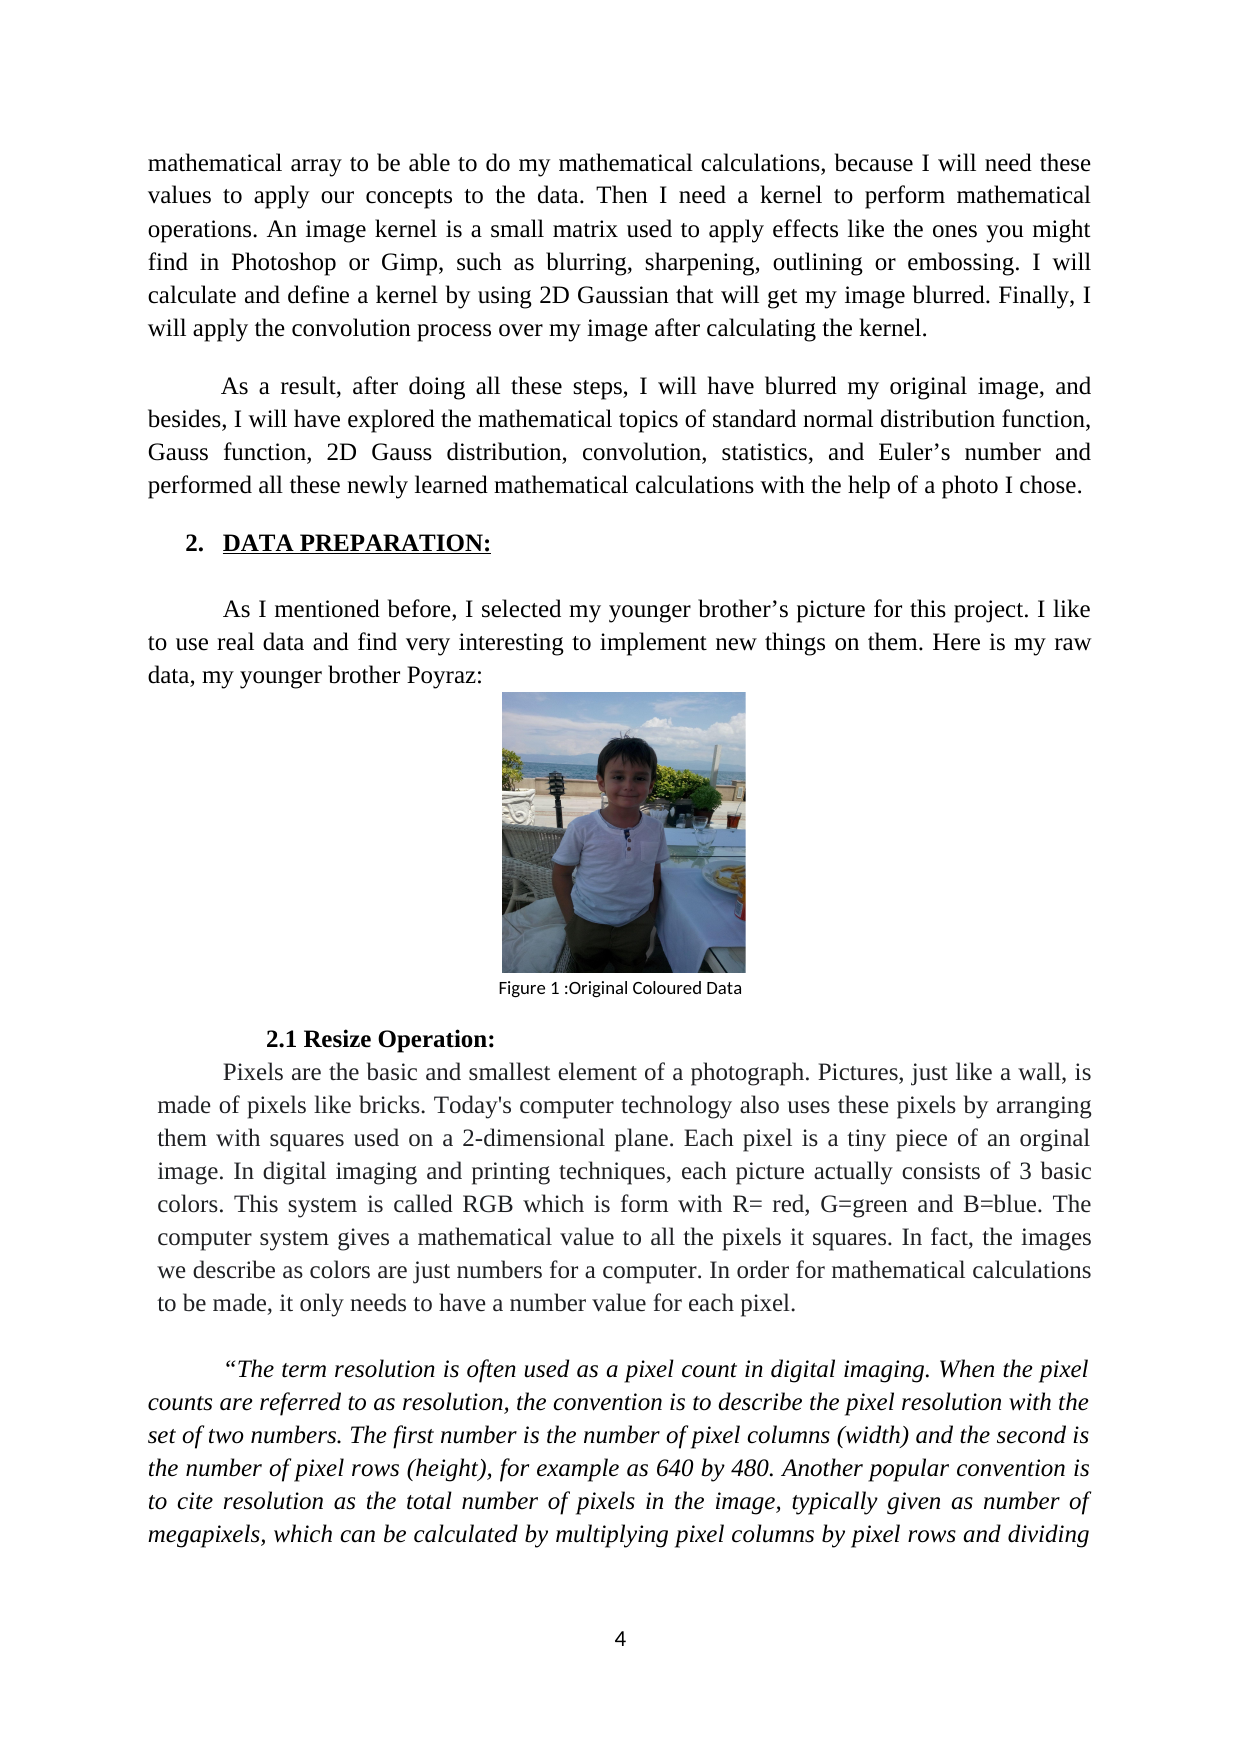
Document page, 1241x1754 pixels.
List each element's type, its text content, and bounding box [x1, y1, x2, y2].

text Figure 1 :Original Coloured Data [148, 977, 1093, 999]
text As a result, after doing all these steps, I will have blurred my original image, and besides, I will have explored the mathematical topics of standard normal distribution function, Gauss function, 2D Gauss distribution, convolution, statistics, and Euler’s number and performed all these newly learned mathematical calculations with the help of a photo I chose. [148, 371, 1093, 498]
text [148, 148, 1093, 341]
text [148, 1354, 1093, 1548]
text As I mentioned before, I selected my younger brother’s picture for this project. I like to use real data and find very interesting to implement new things on them. Here is my raw data, my younger brother Poyraz: [148, 594, 1093, 689]
text Pixels are the basic and smallest element of a photograph. Pictures, just like a wall, is made of pixels like bricks. Today's computer technology also uses these pixels by arranging them with squares used on a 2-dimensional plane. Each pixel is a tiny piece of an orginal image. In digital imaging and printing techniques, each picture actually consists of 3 basic colors. This system is called RGB which is form with R= red, G=green and B=blue. The computer system gives a mathematical value to all the pixels it squares. In fact, the images we describe as colors are just numbers for a computer. In order for mathematical calculations to be made, it only needs to have a number value for each pixel. [157, 1057, 1093, 1317]
picture [502, 692, 746, 973]
list DATA PREPARATION: [185, 528, 1093, 557]
text 2.1 Resize Operation: [266, 1024, 1093, 1052]
